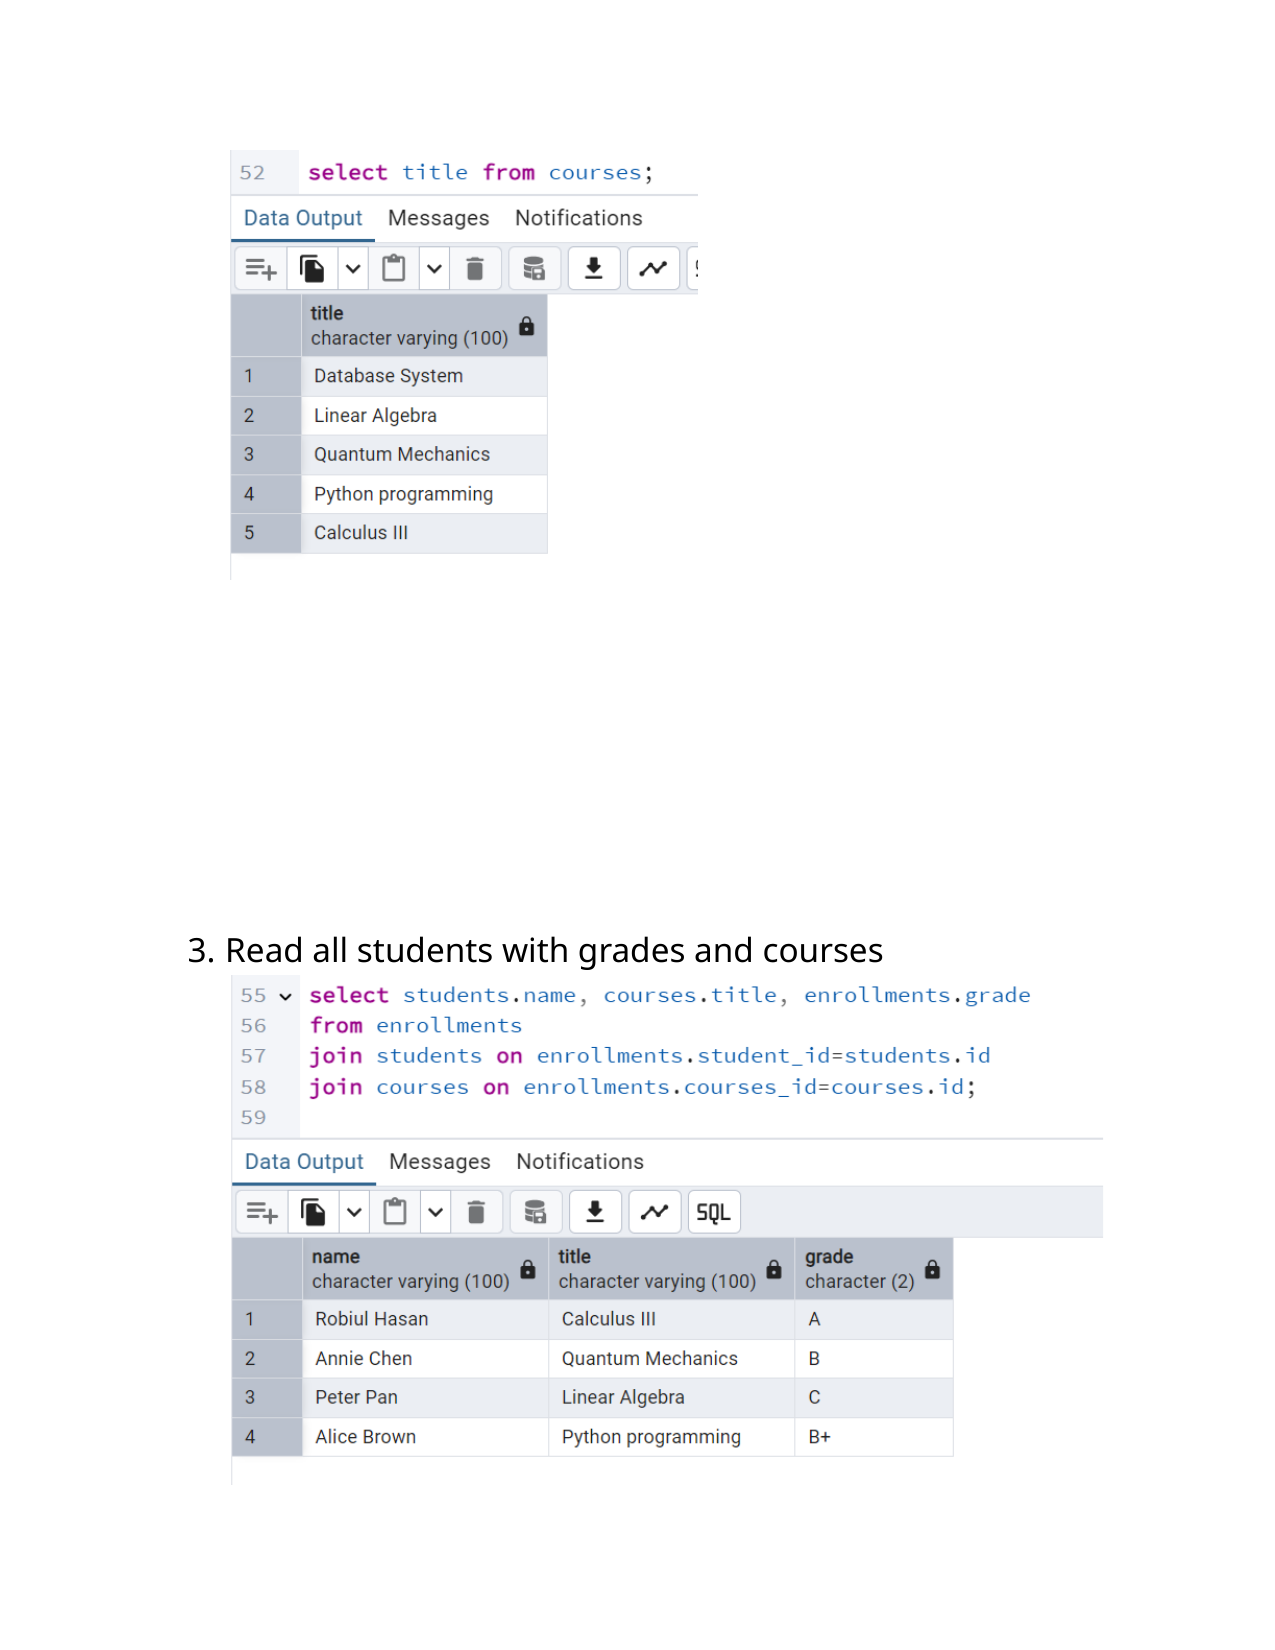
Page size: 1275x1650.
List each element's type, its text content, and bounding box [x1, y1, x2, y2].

picture [225, 150, 698, 580]
picture [225, 975, 1104, 1485]
list Read all students with grades and courses [187, 926, 1125, 972]
